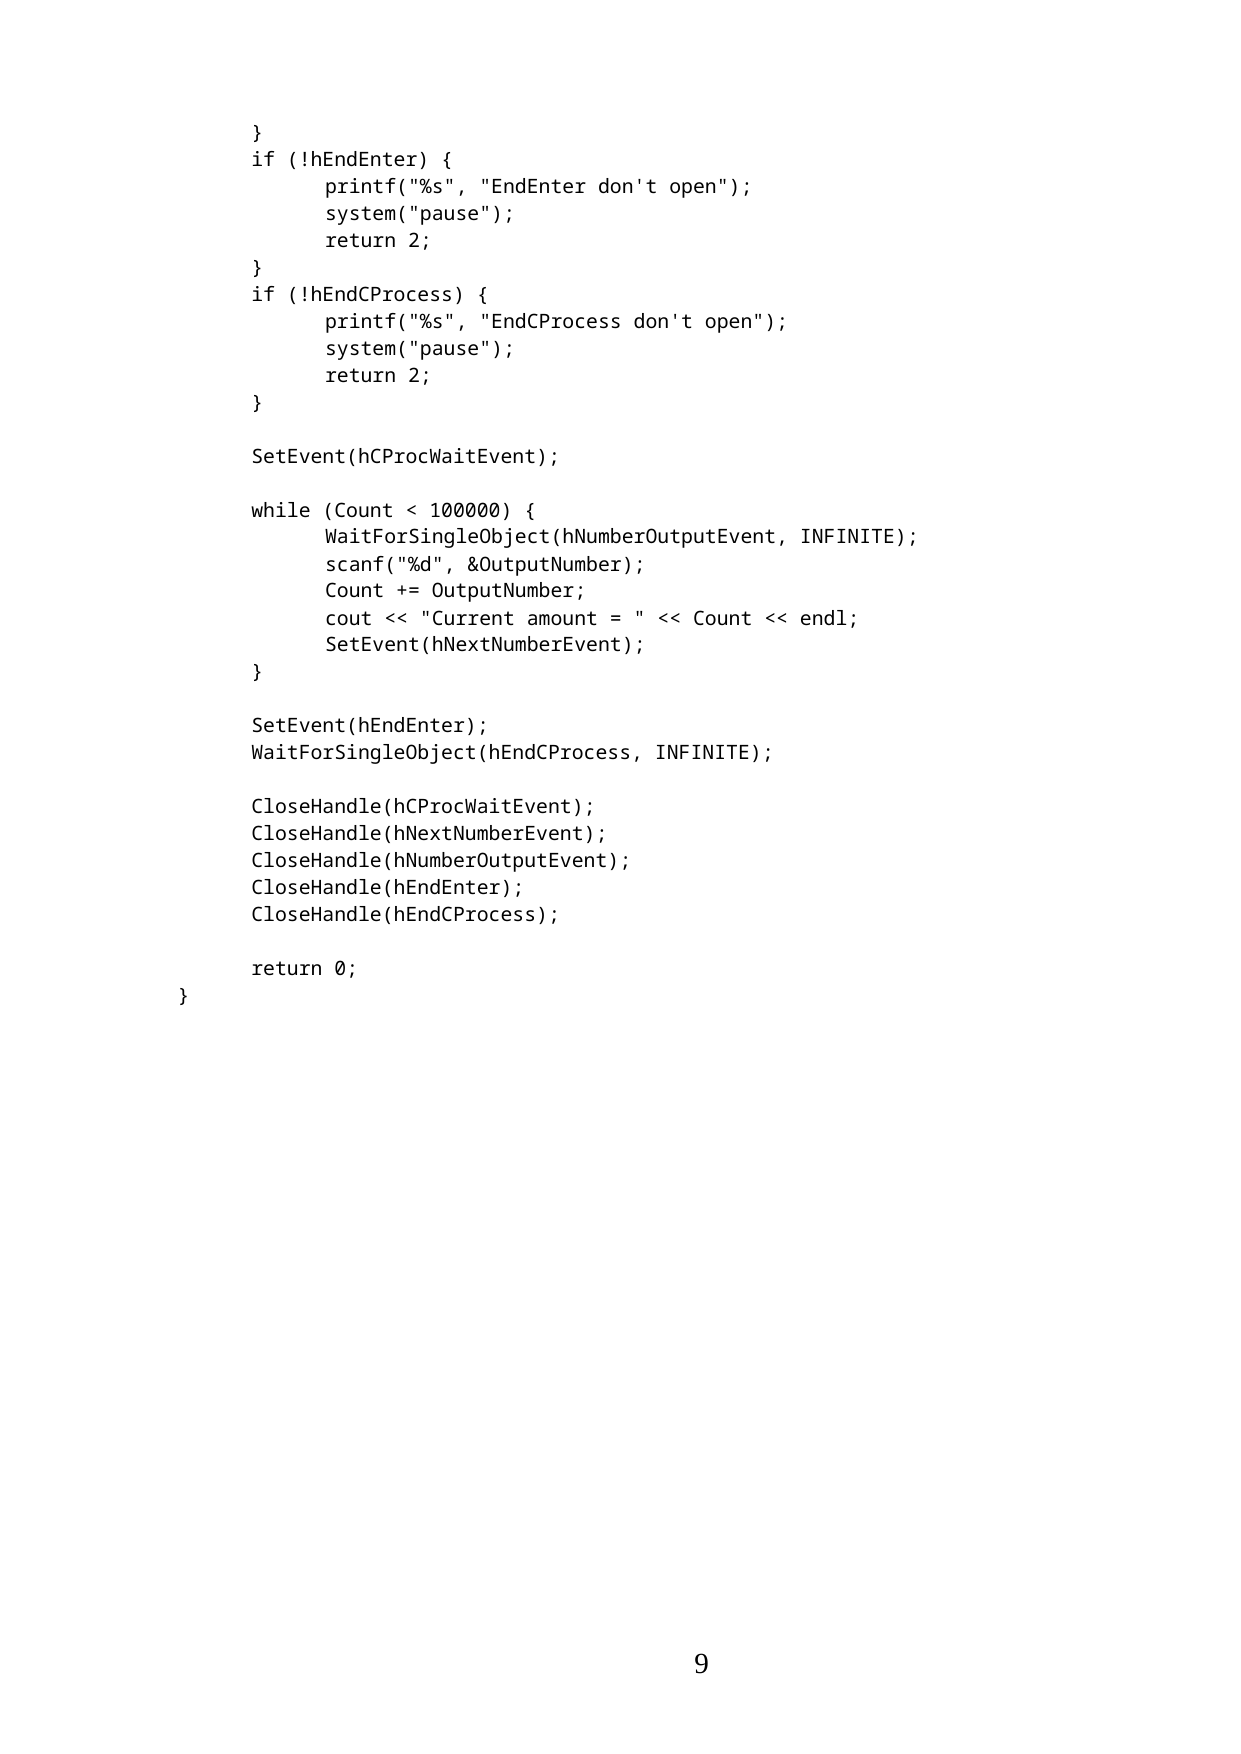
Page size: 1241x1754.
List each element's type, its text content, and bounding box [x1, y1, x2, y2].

text return 2; [177, 361, 1152, 388]
text } [177, 981, 1152, 1008]
text SetEvent(hCProcWaitEvent); [177, 442, 1152, 469]
text CloseHandle(hEndCProcess); [177, 901, 1152, 927]
text } [177, 118, 1152, 145]
text if (!hEndCProcess) { [177, 280, 1152, 307]
text cout << "Current amount = " << Count << endl; [177, 604, 1152, 631]
text CloseHandle(hCProcWaitEvent); [177, 793, 1152, 819]
text CloseHandle(hNumberOutputEvent); [177, 847, 1152, 873]
text WaitForSingleObject(hNumberOutputEvent, INFINITE); [177, 523, 1152, 550]
text } [177, 253, 1152, 280]
text Count += OutputNumber; [177, 577, 1152, 604]
text CloseHandle(hEndEnter); [177, 873, 1152, 901]
text if (!hEndEnter) { [177, 145, 1152, 172]
text SetEvent(hEndEnter); [177, 712, 1152, 739]
text WaitForSingleObject(hEndCProcess, INFINITE); [177, 739, 1152, 766]
text system("pause"); [177, 199, 1152, 226]
text } [177, 658, 1152, 685]
text scanf("%d", &OutputNumber); [177, 550, 1152, 577]
text } [177, 388, 1152, 415]
text return 2; [177, 226, 1152, 253]
text while (Count < 100000) { [177, 496, 1152, 523]
text SetEvent(hNextNumberEvent); [177, 631, 1152, 658]
text printf("%s", "EndCProcess don't open"); [177, 307, 1152, 334]
text CloseHandle(hNextNumberEvent); [177, 819, 1152, 847]
text return 0; [177, 954, 1152, 981]
text printf("%s", "EndEnter don't open"); [177, 172, 1152, 199]
text system("pause"); [177, 334, 1152, 361]
